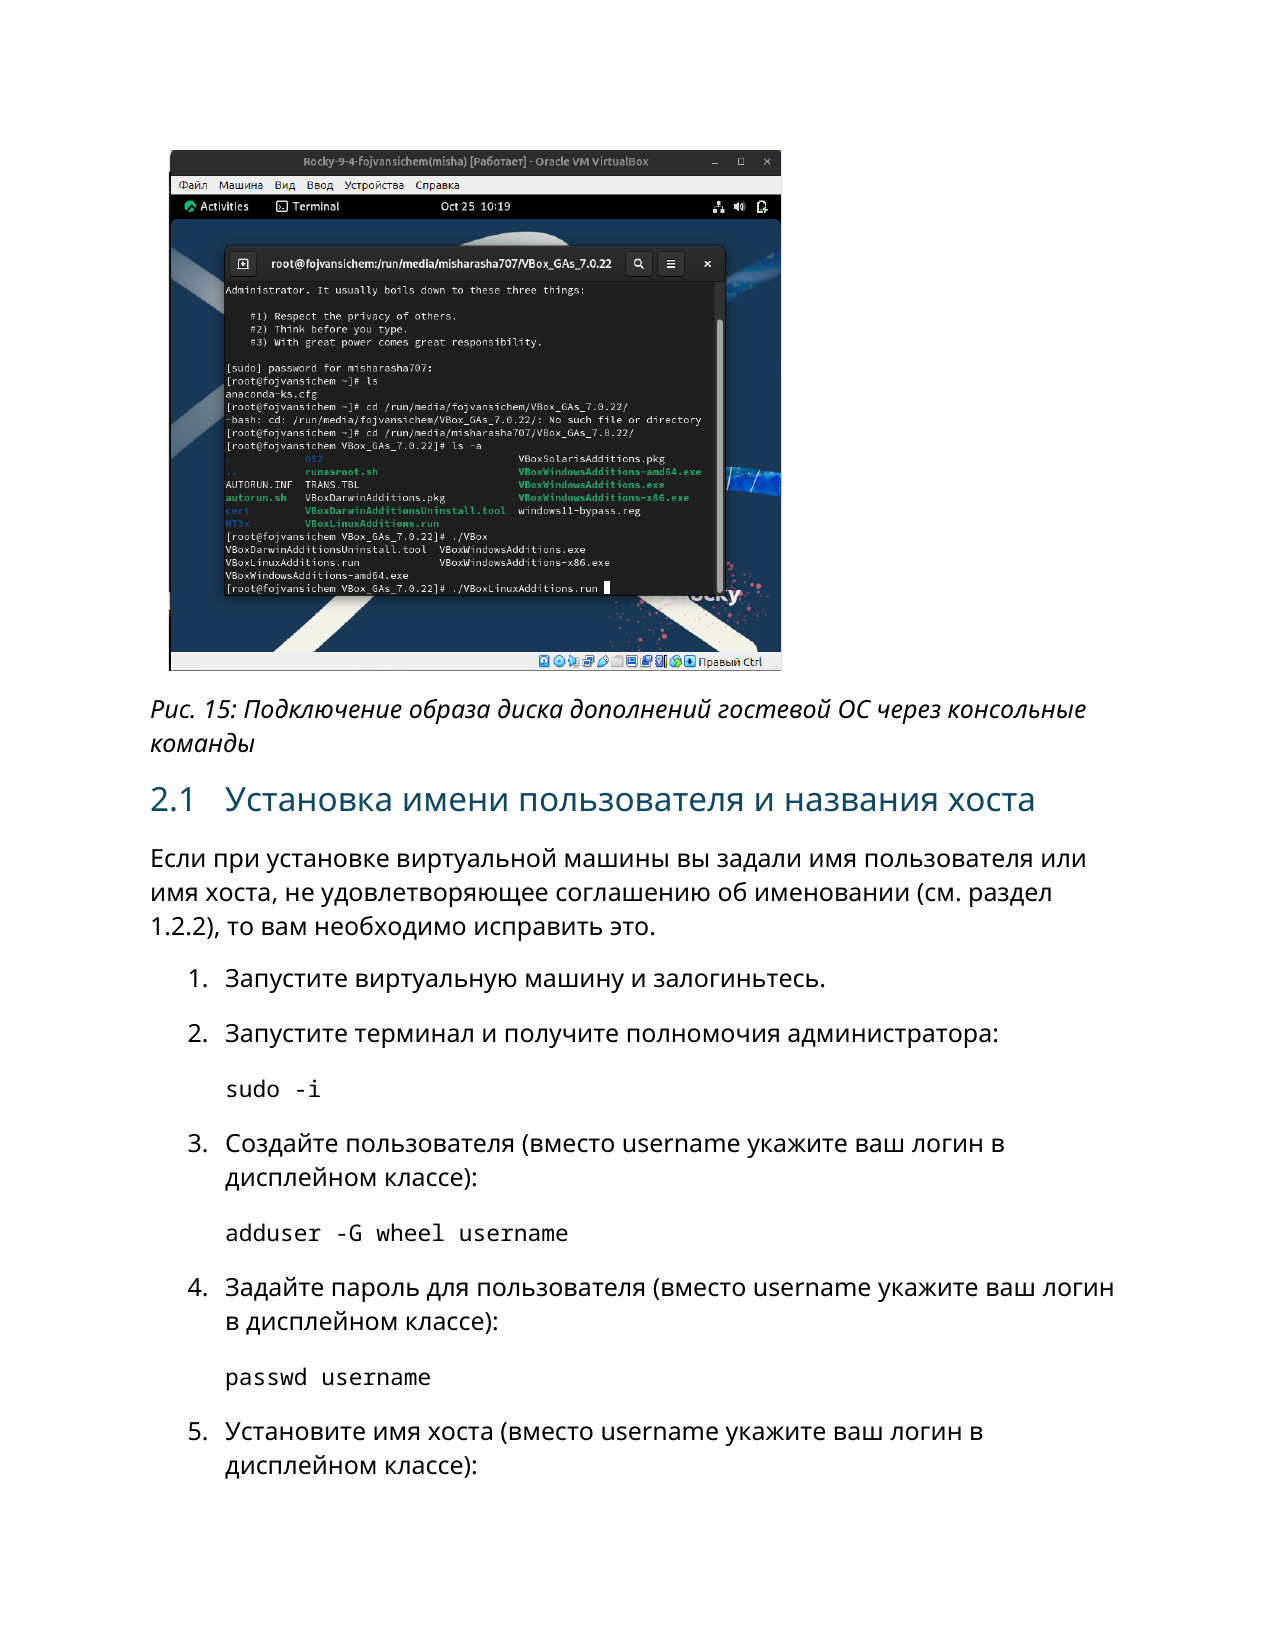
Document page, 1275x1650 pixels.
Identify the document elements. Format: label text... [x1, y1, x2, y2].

list sudo -i [187, 1071, 1125, 1105]
text Если при установке виртуальной машины вы задали имя пользователя или имя хоста, не удовлетворяющее соглашению об именовании (см. раздел 1.2.2), то вам необходимо исправить это. [150, 840, 1125, 942]
list adduser -G wheel username [187, 1215, 1125, 1249]
list Запустите терминал и получите полномочия администратора: [187, 1016, 1125, 1050]
list Создайте пользователя (вместо username укажите ваш логин в дисплейном классе): [187, 1126, 1125, 1194]
subtitle 2.1 Установка имени пользователя и названия хоста [150, 776, 1125, 821]
list passwd username [187, 1359, 1125, 1393]
list Запустите виртуальную машину и залогиньтесь. [187, 961, 1125, 995]
list Установите имя хоста (вместо username укажите ваш логин в дисплейном классе): [187, 1413, 1125, 1482]
text Рис. 15: Подключение образа диска дополнений гостевой ОС через консольные команды [150, 691, 1125, 759]
list Задайте пароль для пользователя (вместо username укажите ваш логин в дисплейном классе): [187, 1270, 1125, 1338]
picture [168, 150, 782, 671]
